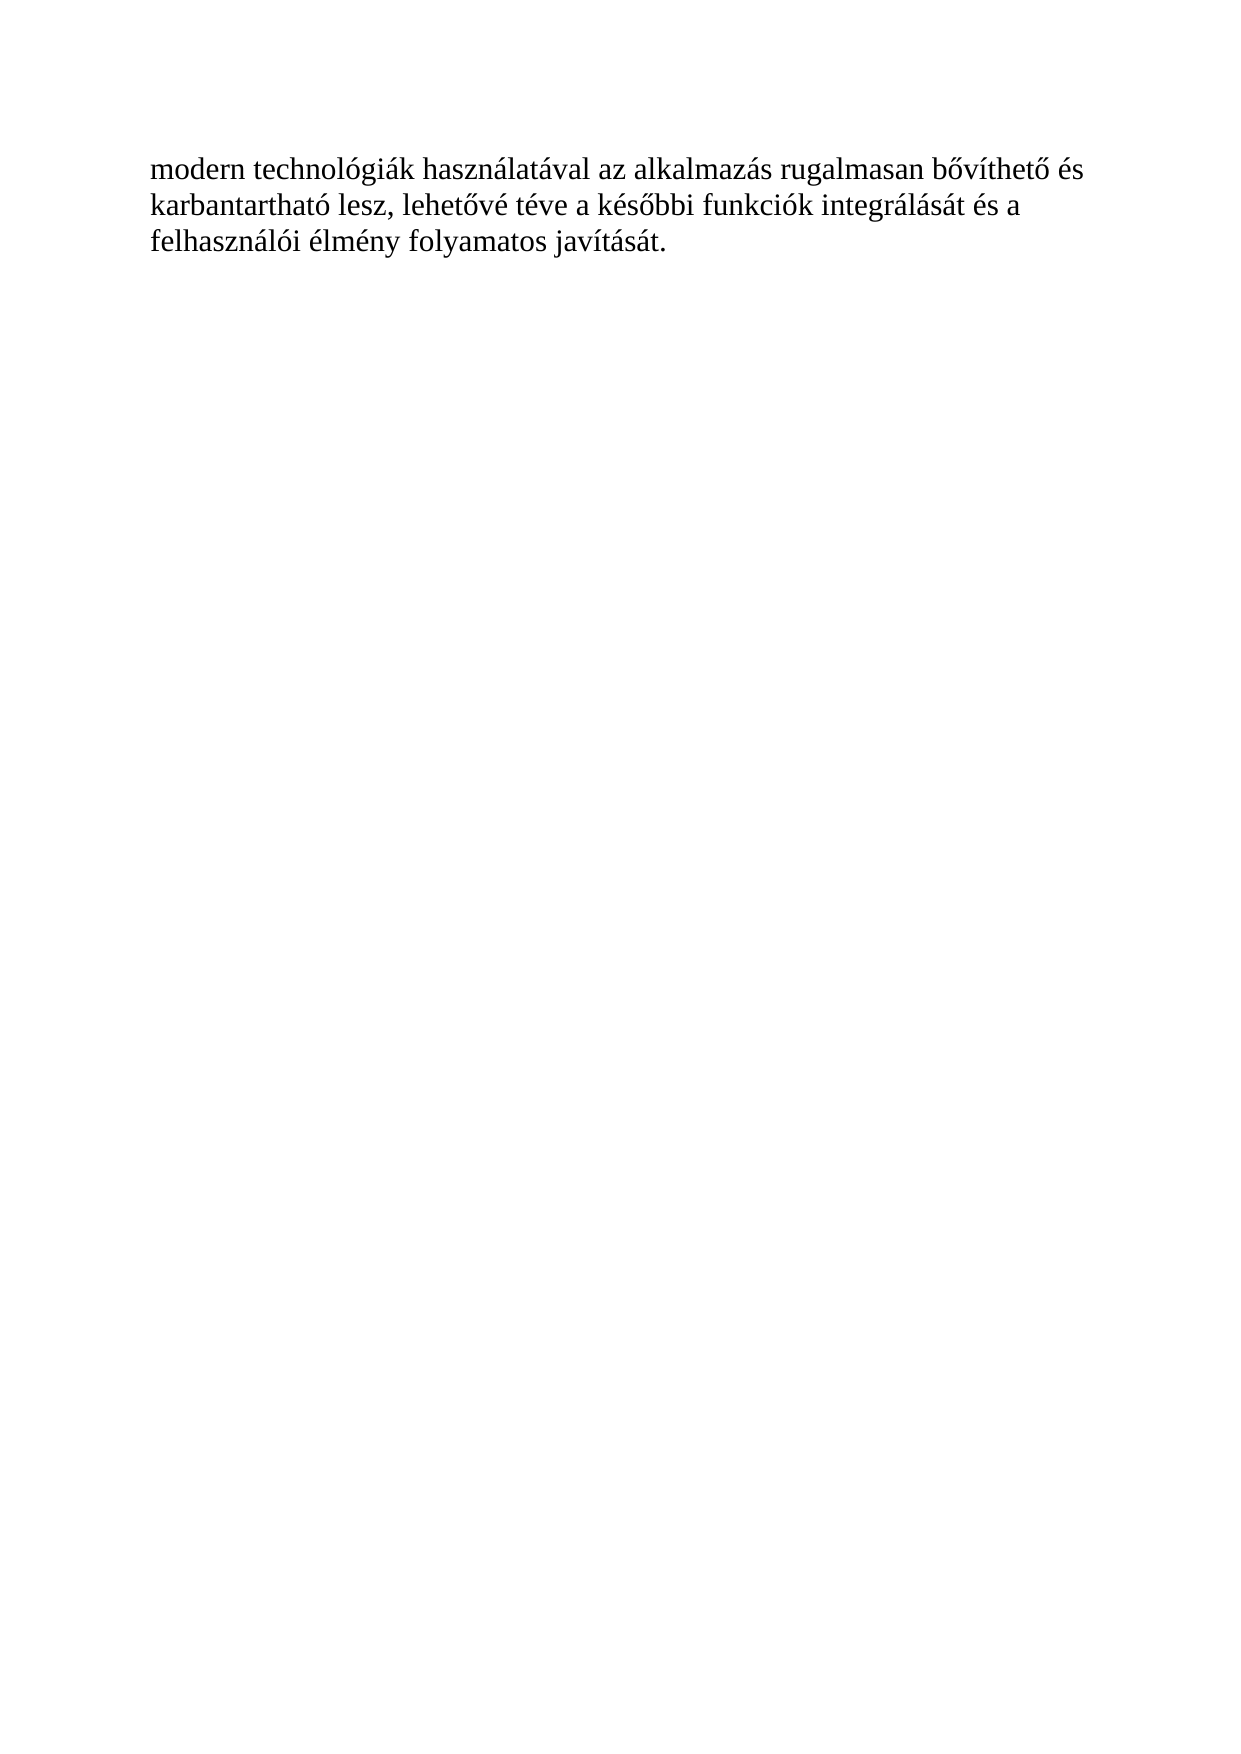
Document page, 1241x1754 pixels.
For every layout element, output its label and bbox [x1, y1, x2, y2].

text [150, 150, 1090, 258]
